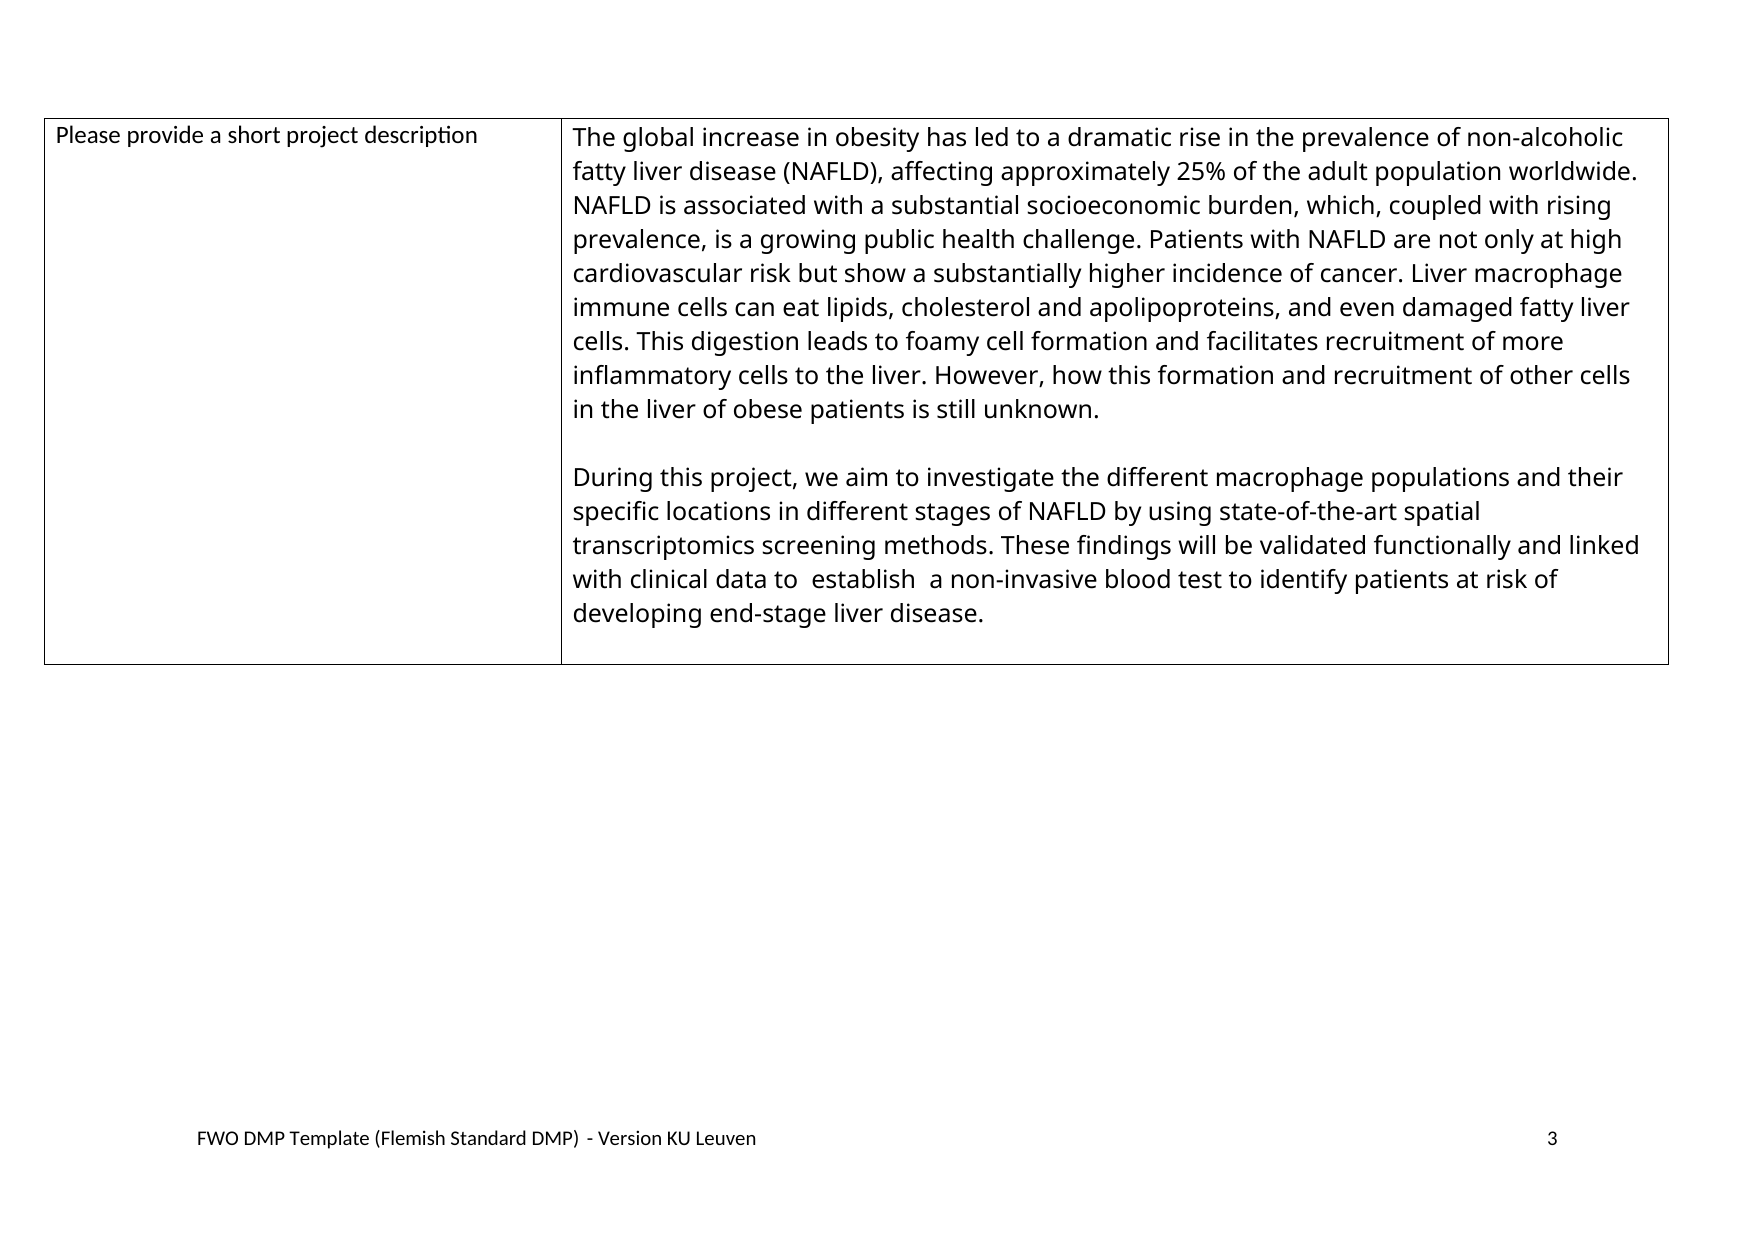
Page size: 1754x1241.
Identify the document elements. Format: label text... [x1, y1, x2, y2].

table_cell The global increase in obesity has led to a dramatic rise in the prevalence of non-alcoholic fatty liver disease (NAFLD), affecting approximately 25% of the adult population worldwide. NAFLD is associated with a substantial socioeconomic burden, which, coupled with rising prevalence, is a growing public health challenge. Patients with NAFLD are not only at high cardiovascular risk but show a substantially higher incidence of cancer. Liver macrophage immune cells can eat lipids, cholesterol and apolipoproteins, and even damaged fatty liver cells. This digestion leads to foamy cell formation and facilitates recruitment of more inflammatory cells to the liver. However, how this formation and recruitment of other cells in the liver of obese patients is still unknown. During this project, we aim to investigate the different macrophage populations and their specific locations in different stages of NAFLD by using state-of-the-art spatial transcriptomics screening methods. These findings will be validated functionally and linked with clinical data to establish a non-invasive blood test to identify patients at risk of developing end-stage liver disease. [562, 119, 1668, 664]
table_cell Please provide a short project description [45, 119, 561, 664]
